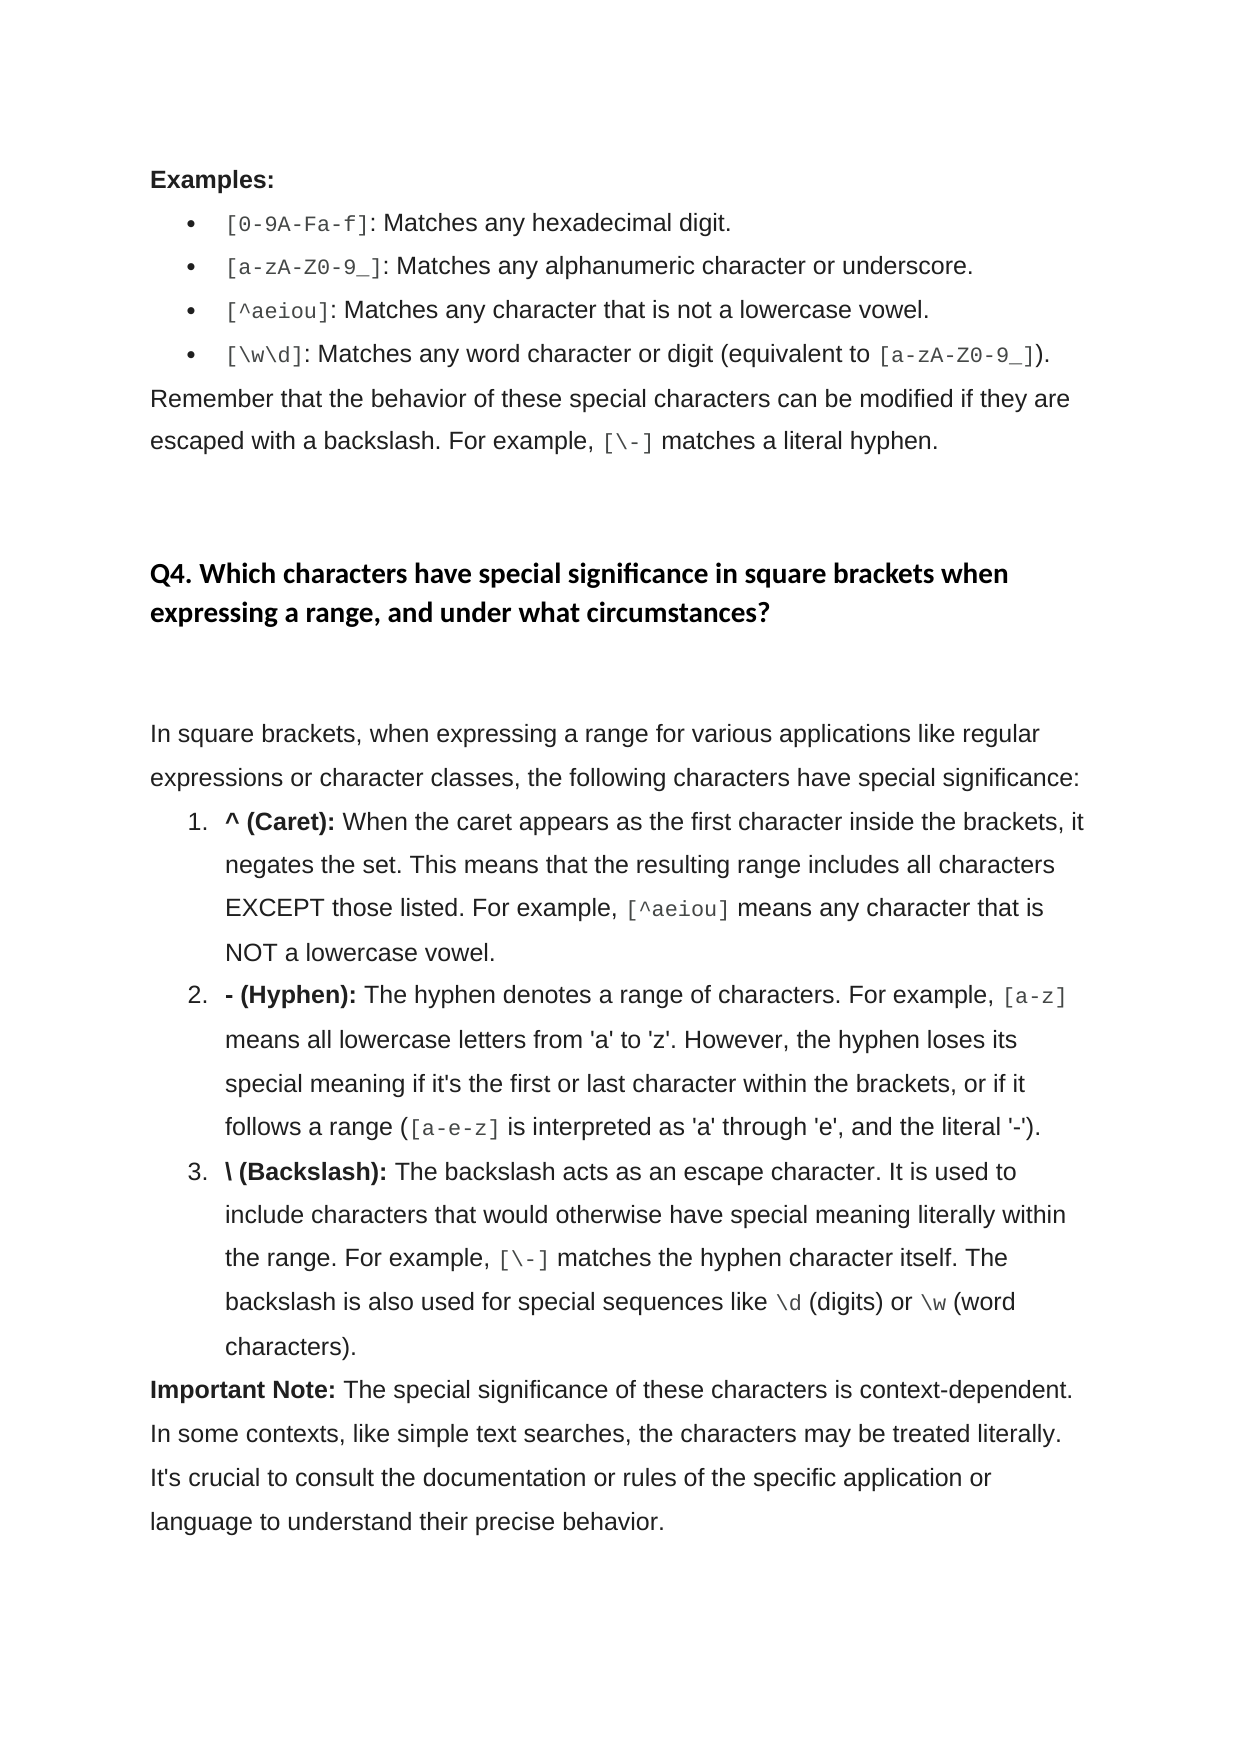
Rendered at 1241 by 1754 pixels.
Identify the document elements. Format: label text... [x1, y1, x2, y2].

text Examples: [150, 150, 1090, 194]
text Q4. Which characters have special significance in square brackets when expressing a range, and under what circumstances? [150, 555, 1090, 629]
list [0-9A-Fa-f]: Matches any hexadecimal digit. [187, 194, 1090, 237]
list - (Hyphen): The hyphen denotes a range of characters. For example, [a-z] means all lowercase letters from 'a' to 'z'. However, the hyphen loses its special meaning if it's the first or last character within the brackets, or if it follows a range ([a-e-z] is interpreted as 'a' through 'e', and the literal '-'). [187, 967, 1090, 1142]
list [\w\d]: Matches any word character or digit (equivalent to [a-zA-Z0-9_]). [187, 325, 1090, 369]
text Important Note: The special significance of these characters is context-dependent. In some contexts, like simple text searches, the characters may be treated literally. It's crucial to consult the documentation or rules of the specific application or language to understand their precise behavior. [150, 1360, 1090, 1535]
list [a-zA-Z0-9_]: Matches any alphanumeric character or underscore. [187, 237, 1090, 281]
list [^aeiou]: Matches any character that is not a lowercase vowel. [187, 281, 1090, 325]
text Remember that the behavior of these special characters can be modified if they are escaped with a backslash. For example, [\-] matches a literal hyphen. [150, 369, 1090, 456]
list \ (Backslash): The backslash acts as an escape character. It is used to include characters that would otherwise have special meaning literally within the range. For example, [\-] matches the hyphen character itself. The backslash is also used for special sequences like \d (digits) or \w (word characters). [187, 1142, 1090, 1360]
text In square brackets, when expressing a range for various applications like regular expressions or character classes, the following characters have special significance: [150, 704, 1090, 792]
list ^ (Caret): When the caret appears as the first character inside the brackets, it negates the set. This means that the resulting range includes all characters EXCEPT those listed. For example, [^aeiou] means any character that is NOT a lowercase vowel. [187, 792, 1090, 967]
